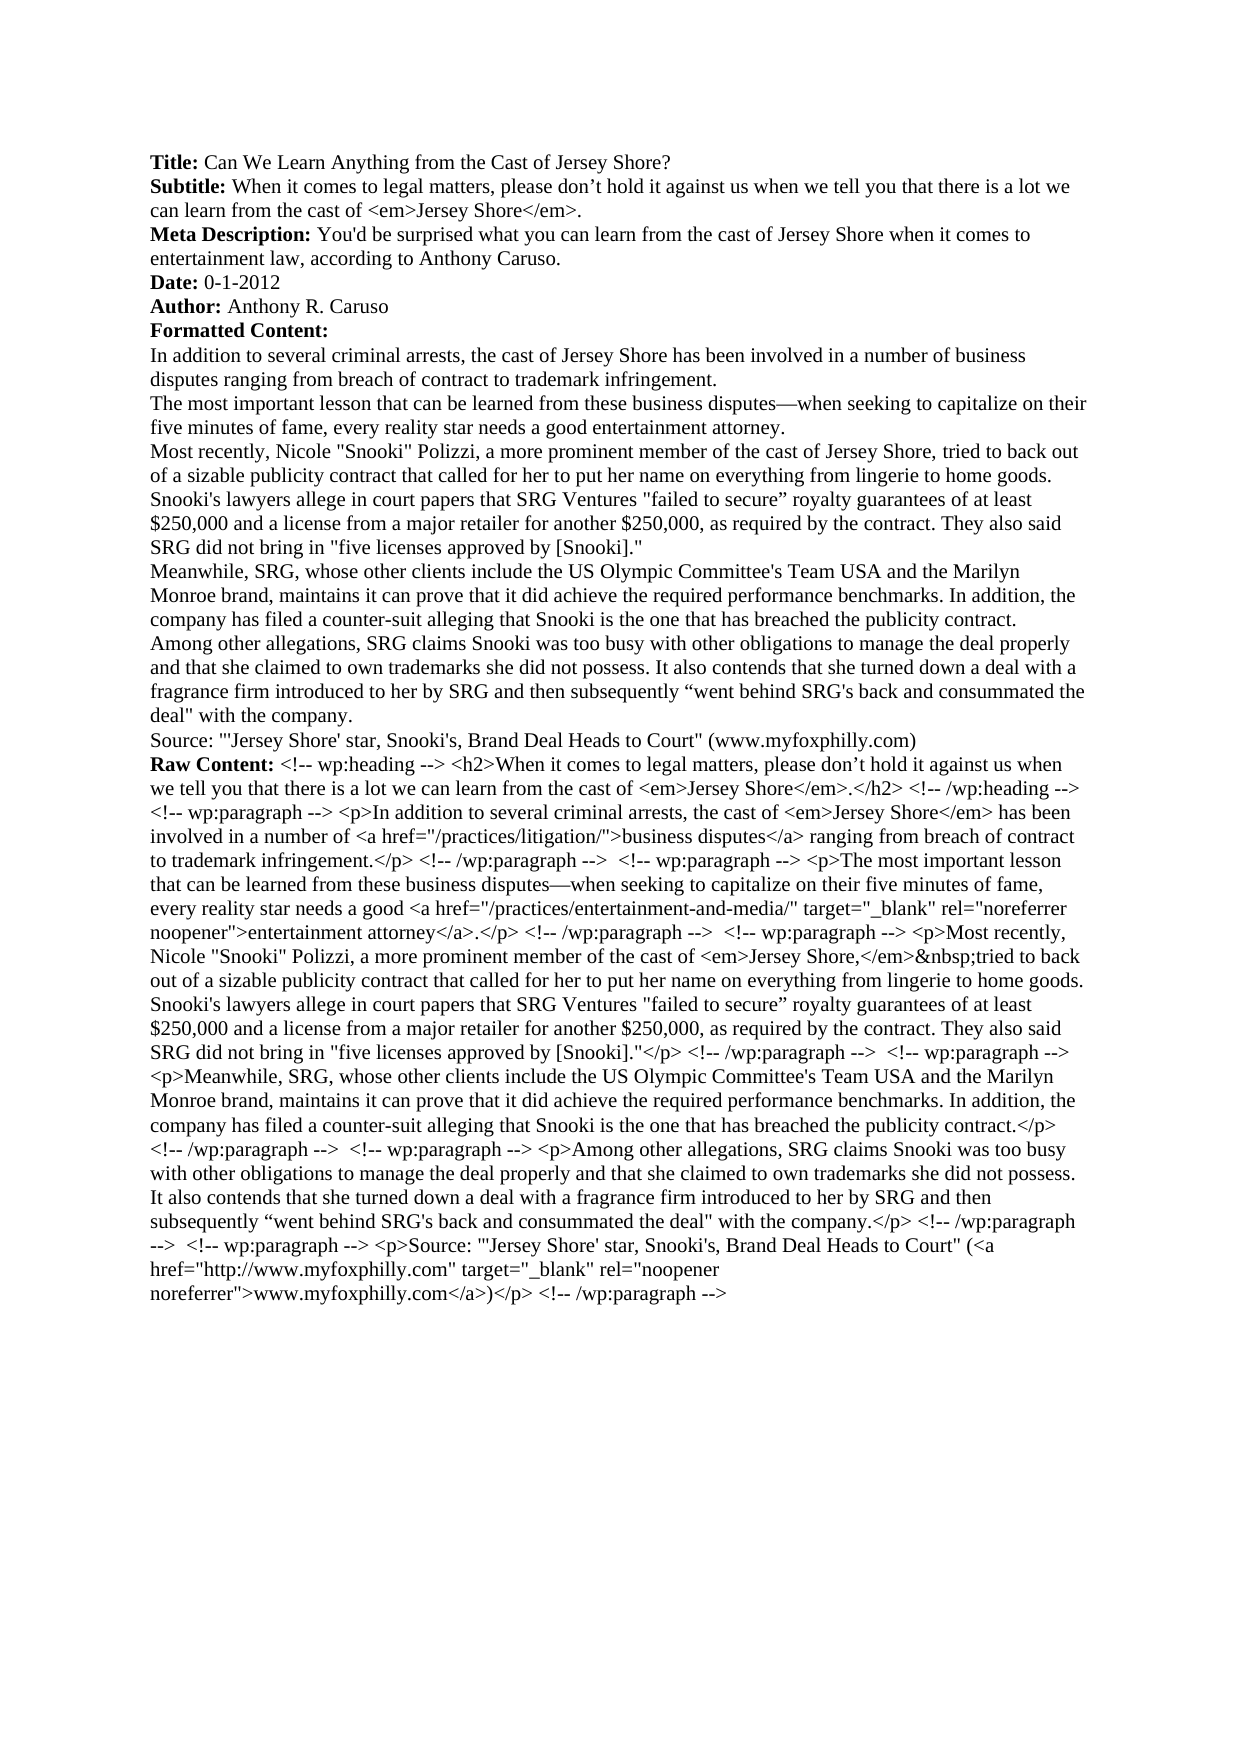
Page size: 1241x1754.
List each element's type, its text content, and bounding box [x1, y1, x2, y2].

text Most recently, Nicole "Snooki" Polizzi, a more prominent member of the cast of Jersey Shore, tried to back out of a sizable publicity contract that called for her to put her name on everything from lingerie to home goods. Snooki's lawyers allege in court papers that SRG Ventures "failed to secure” royalty guarantees of at least $250,000 and a license from a major retailer for another $250,000, as required by the contract. They also said SRG did not bring in "five licenses approved by [Snooki]." [150, 439, 1090, 559]
text Subtitle: When it comes to legal matters, please don’t hold it against us when we tell you that there is a lot we can learn from the cast of <em>Jersey Shore</em>. [150, 174, 1090, 222]
text Among other allegations, SRG claims Snooki was too busy with other obligations to manage the deal properly and that she claimed to own trademarks she did not possess. It also contends that she turned down a deal with a fragrance firm introduced to her by SRG and then subsequently “went behind SRG's back and consummated the deal" with the company. [150, 631, 1090, 727]
text The most important lesson that can be learned from these business disputes—when seeking to capitalize on their five minutes of fame, every reality star needs a good entertainment attorney. [150, 391, 1090, 439]
text Raw Content: <!-- wp:heading --> <h2>When it comes to legal matters, please don’t hold it against us when we tell you that there is a lot we can learn from the cast of <em>Jersey Shore</em>.</h2> <!-- /wp:heading --> <!-- wp:paragraph --> <p>In addition to several criminal arrests, the cast of <em>Jersey Shore</em> has been involved in a number of <a href="/practices/litigation/">business disputes</a> ranging from breach of contract to trademark infringement.</p> <!-- /wp:paragraph --> <!-- wp:paragraph --> <p>The most important lesson that can be learned from these business disputes—when seeking to capitalize on their five minutes of fame, every reality star needs a good <a href="/practices/entertainment-and-media/" target="_blank" rel="noreferrer noopener">entertainment attorney</a>.</p> <!-- /wp:paragraph --> <!-- wp:paragraph --> <p>Most recently, Nicole "Snooki" Polizzi, a more prominent member of the cast of <em>Jersey Shore,</em>&nbsp;tried to back out of a sizable publicity contract that called for her to put her name on everything from lingerie to home goods. Snooki's lawyers allege in court papers that SRG Ventures "failed to secure” royalty guarantees of at least $250,000 and a license from a major retailer for another $250,000, as required by the contract. They also said SRG did not bring in "five licenses approved by [Snooki]."</p> <!-- /wp:paragraph --> <!-- wp:paragraph --> <p>Meanwhile, SRG, whose other clients include the US Olympic Committee's Team USA and the Marilyn Monroe brand, maintains it can prove that it did achieve the required performance benchmarks. In addition, the company has filed a counter-suit alleging that Snooki is the one that has breached the publicity contract.</p> <!-- /wp:paragraph --> <!-- wp:paragraph --> <p>Among other allegations, SRG claims Snooki was too busy with other obligations to manage the deal properly and that she claimed to own trademarks she did not possess. It also contends that she turned down a deal with a fragrance firm introduced to her by SRG and then subsequently “went behind SRG's back and consummated the deal" with the company.</p> <!-- /wp:paragraph --> <!-- wp:paragraph --> <p>Source: "'Jersey Shore' star, Snooki's, Brand Deal Heads to Court" (<a href="http://www.myfoxphilly.com" target="_blank" rel="noopener noreferrer">www.myfoxphilly.com</a>)</p> <!-- /wp:paragraph --> [150, 752, 1090, 1305]
text Date: 0-1-2012 [150, 270, 1090, 294]
text Title: Can We Learn Anything from the Cast of Jersey Shore? [150, 150, 1090, 174]
text Formatted Content: [150, 318, 1090, 342]
text Author: Anthony R. Caruso [150, 294, 1090, 318]
text Source: "'Jersey Shore' star, Snooki's, Brand Deal Heads to Court" (www.myfoxphilly.com) [150, 727, 1090, 752]
text Meanwhile, SRG, whose other clients include the US Olympic Committee's Team USA and the Marilyn Monroe brand, maintains it can prove that it did achieve the required performance benchmarks. In addition, the company has filed a counter-suit alleging that Snooki is the one that has breached the publicity contract. [150, 559, 1090, 631]
text Meta Description: You'd be surprised what you can learn from the cast of Jersey Shore when it comes to entertainment law, according to Anthony Caruso. [150, 222, 1090, 270]
text In addition to several criminal arrests, the cast of Jersey Shore has been involved in a number of business disputes ranging from breach of contract to trademark infringement. [150, 342, 1090, 391]
